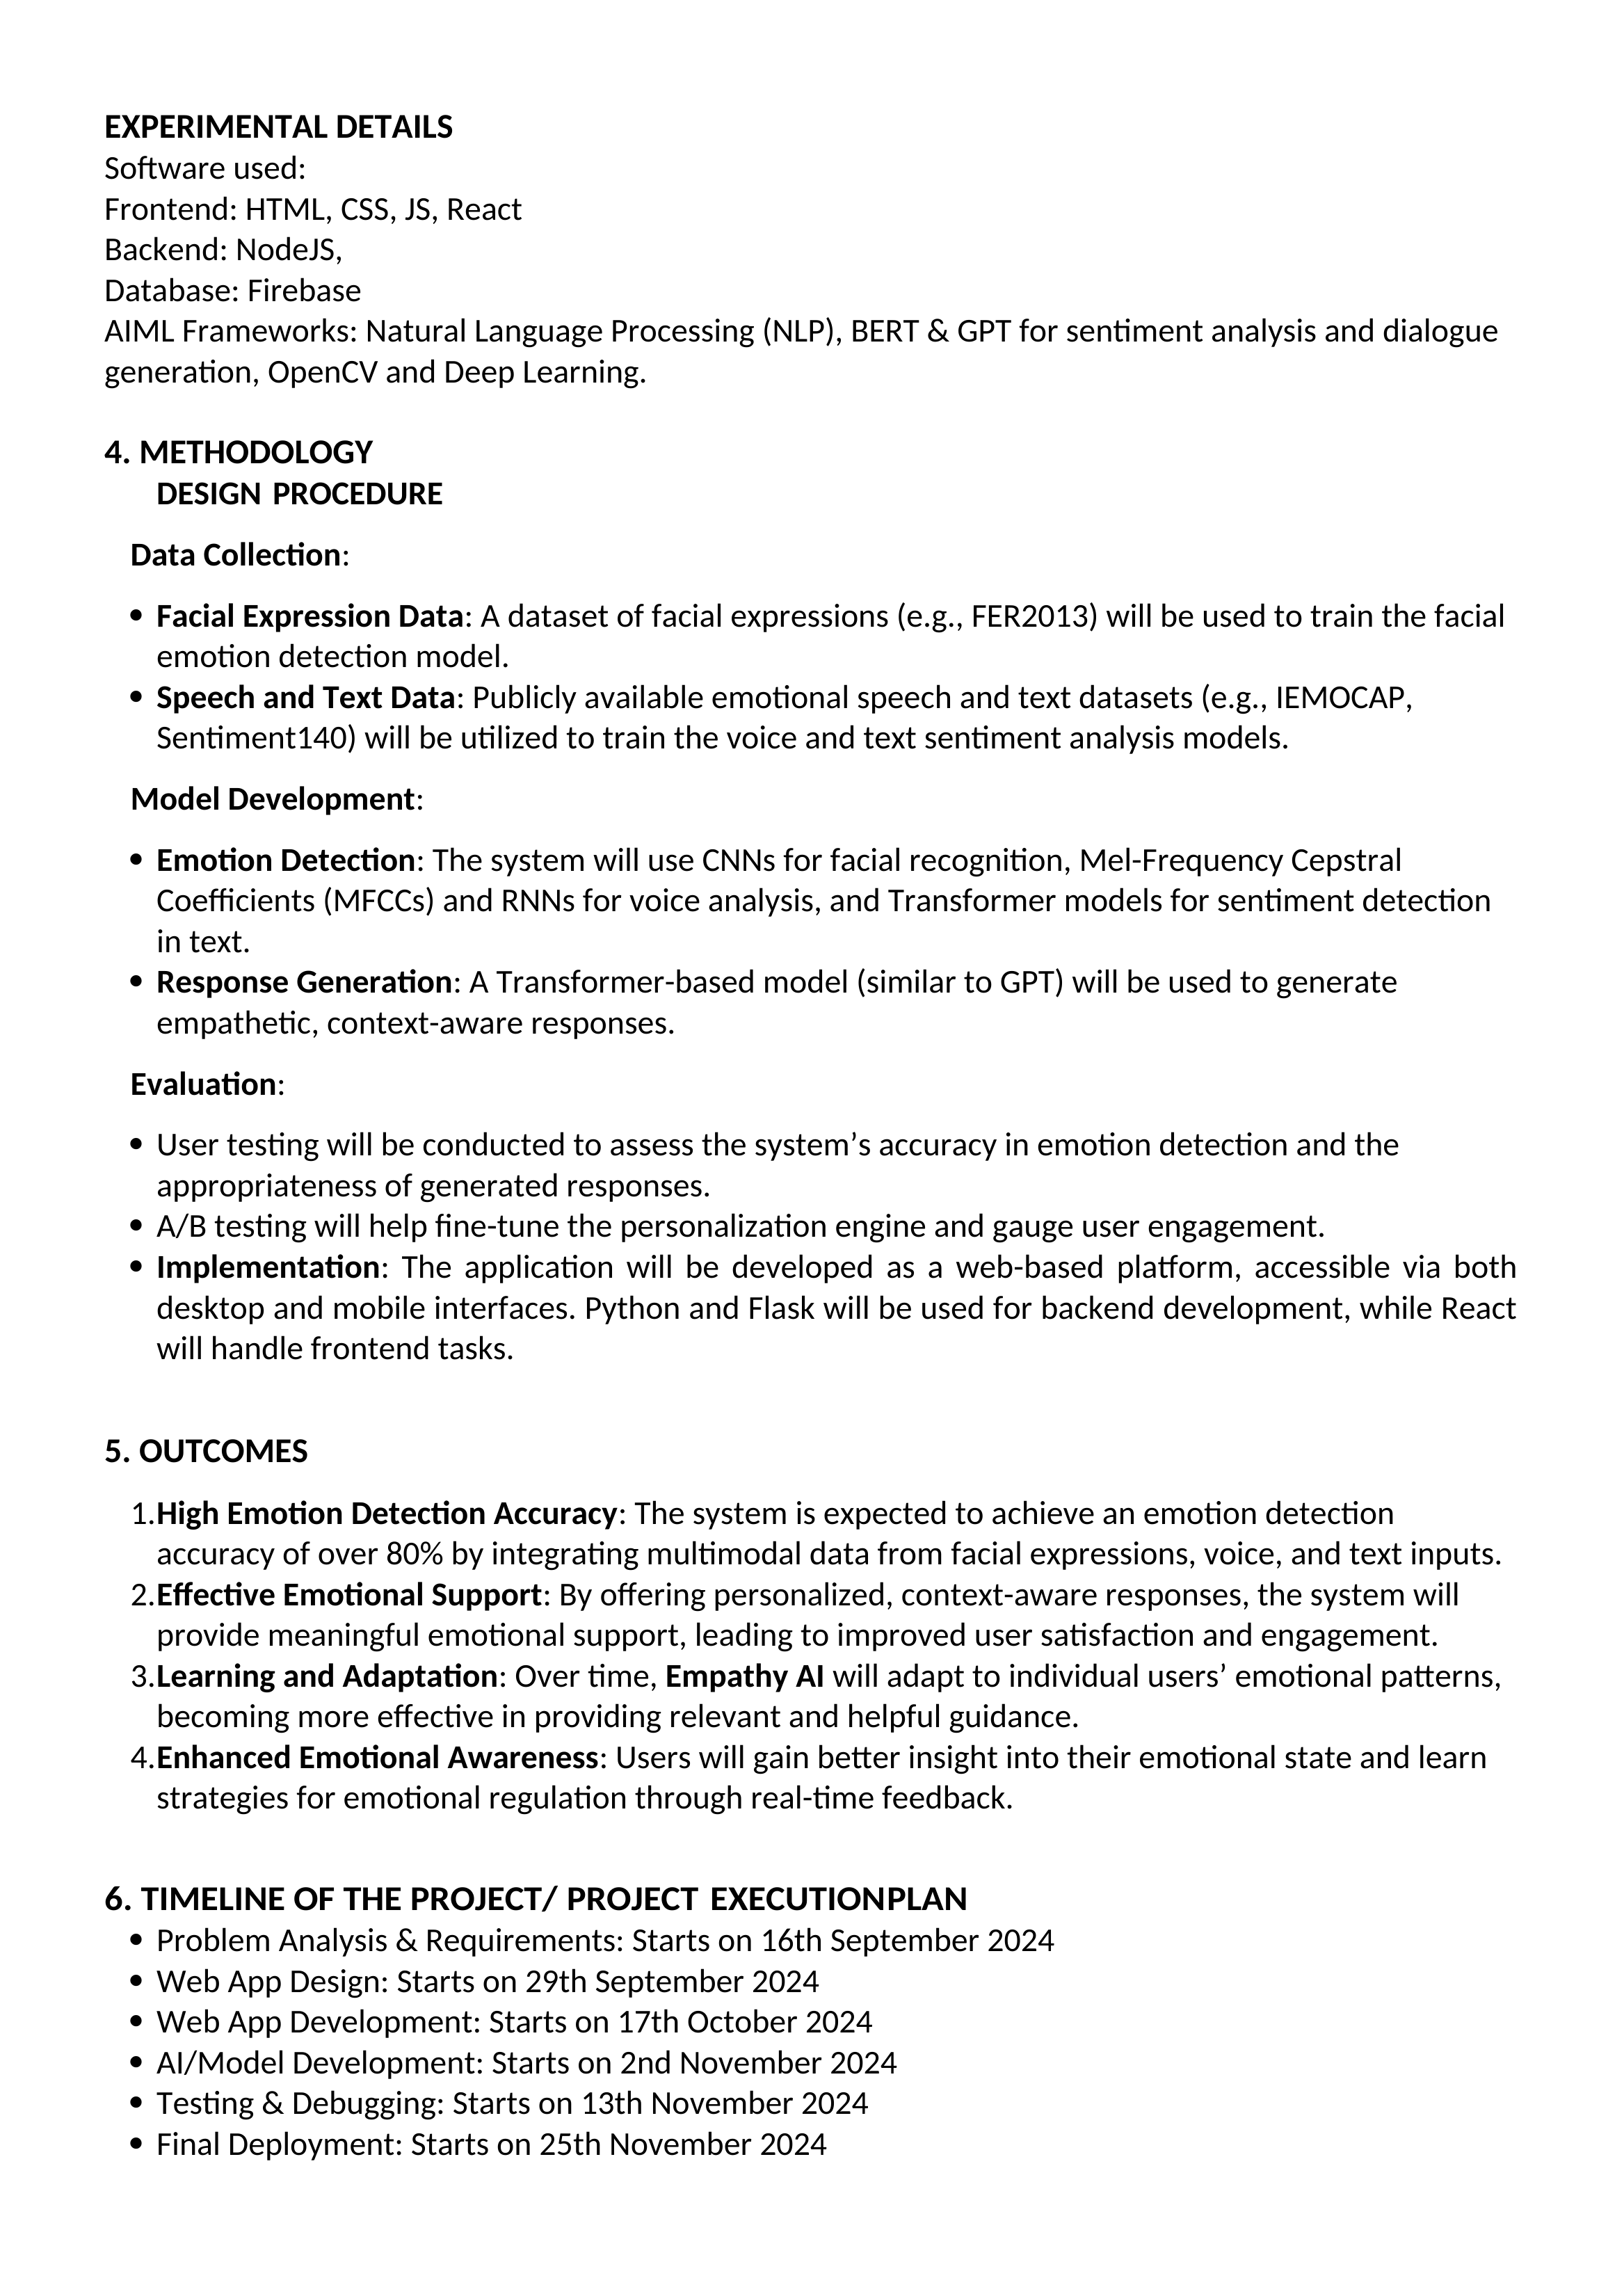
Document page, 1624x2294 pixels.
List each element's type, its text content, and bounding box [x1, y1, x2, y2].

list Speech and Text Data: Publicly available emotional speech and text datasets (e.g., IEMOCAP, Sentiment140) will be utilized to train the voice and text sentiment analysis models. [130, 676, 1519, 757]
text Software used: [104, 147, 1519, 187]
list Effective Emotional Support: By offering personalized, context-aware responses, the system will provide meaningful emotional support, leading to improved user satisfaction and engagement. [130, 1573, 1519, 1655]
text Data Collection: [130, 534, 1519, 575]
list Learning and Adaptation: Over time, Empathy AI will adapt to individual users’ emotional patterns, becoming more effective in providing relevant and helpful guidance. [130, 1655, 1519, 1736]
list AI/Model Development: Starts on 2nd November 2024 [130, 2041, 1519, 2082]
list Enhanced Emotional Awareness: Users will gain better insight into their emotional state and learn strategies for emotional regulation through real-time feedback. [130, 1736, 1519, 1818]
text DESIGN PROCEDURE [104, 472, 1519, 513]
list Facial Expression Data: A dataset of facial expressions (e.g., FER2013) will be used to train the facial emotion detection model. [130, 595, 1519, 676]
text EXPERIMENTAL DETAILS [104, 104, 1519, 147]
list Web App Design: Starts on 29th September 2024 [130, 1959, 1519, 2000]
list Final Deployment: Starts on 25th November 2024 [130, 2123, 1519, 2163]
list Problem Analysis & Requirements: Starts on 16th September 2024 [130, 1919, 1519, 1959]
list High Emotion Detection Accuracy: The system is expected to achieve an emotion detection accuracy of over 80% by integrating multimodal data from facial expressions, voice, and text inputs. [130, 1491, 1519, 1573]
text Evaluation: [130, 1063, 1519, 1103]
list Testing & Debugging: Starts on 13th November 2024 [130, 2082, 1519, 2123]
list User testing will be conducted to assess the system’s accuracy in emotion detection and the appropriateness of generated responses. [130, 1123, 1519, 1205]
text 4. METHODOLOGY [104, 430, 1519, 472]
text 6. TIMELINE OF THE PROJECT/ PROJECT EXECUTION PLAN [104, 1877, 1519, 1919]
text Backend: NodeJS, [104, 228, 1519, 269]
list A/B testing will help fine-tune the personalization engine and gauge user engagement. [130, 1205, 1519, 1246]
list Web App Development: Starts on 17th October 2024 [130, 2000, 1519, 2041]
text Database: Firebase [104, 269, 1519, 310]
list Emotion Detection: The system will use CNNs for facial recognition, Mel-Frequency Cepstral Coefficients (MFCCs) and RNNs for voice analysis, and Transformer models for sentiment detection in text. [130, 839, 1519, 961]
text AIML Frameworks: Natural Language Processing (NLP), BERT & GPT for sentiment analysis and dialogue generation, OpenCV and Deep Learning. [104, 310, 1519, 391]
text Frontend: HTML, CSS, JS, React [104, 187, 1519, 228]
text 5. OUTCOMES [104, 1429, 1519, 1471]
list Response Generation: A Transformer-based model (similar to GPT) will be used to generate empathetic, context-aware responses. [130, 961, 1519, 1042]
text Model Development: [130, 778, 1519, 819]
list Implementation: The application will be developed as a web-based platform, accessible via both desktop and mobile interfaces. Python and Flask will be used for backend development, while React will handle frontend tasks. [130, 1246, 1519, 1368]
